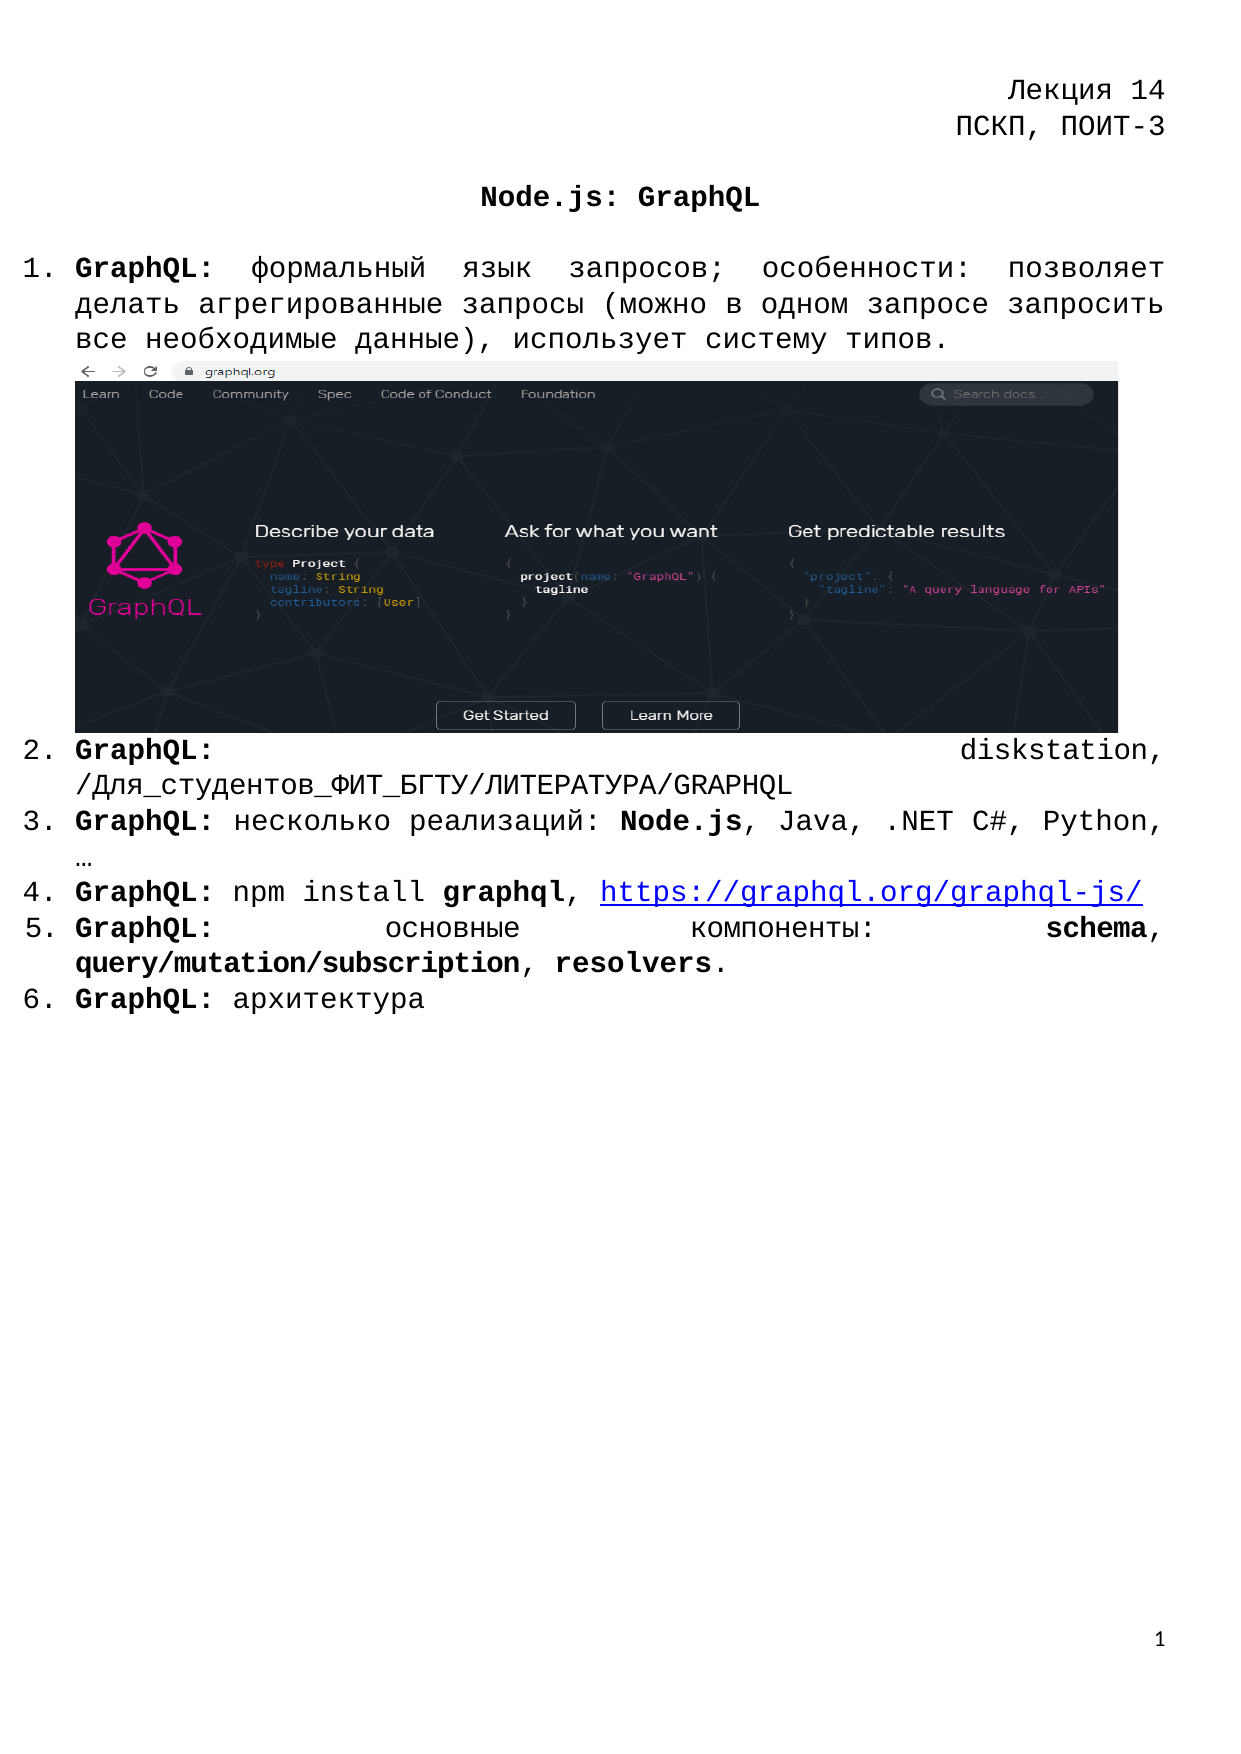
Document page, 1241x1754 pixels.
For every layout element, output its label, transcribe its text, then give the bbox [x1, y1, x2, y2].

text Node.js: GraphQL [75, 182, 1165, 215]
list GraphQL: несколько реализаций: Node.js, Java, .NET C#, Python,… [75, 806, 1165, 875]
list GraphQL: npm install graphql, https://graphql.org/graphql-js/ [75, 877, 1165, 910]
list GraphQL: основные компоненты: schema, query/mutation/subscription, resolvers. [75, 913, 1165, 982]
text Лекция 14 [75, 75, 1165, 108]
list GraphQL: архитектура [75, 984, 1165, 1017]
list GraphQL: формальный язык запросов; особенности: позволяет делать агрегированные запросы (можно в одном запросе запросить все необходимые данные), использует систему типов. [75, 253, 1165, 357]
text ПСКП, ПОИТ-3 [75, 111, 1165, 144]
list GraphQL: diskstation, /Для_студентов_ФИТ_БГТУ/ЛИТЕРАТУРА/GRAPHQL [75, 735, 1165, 803]
picture [75, 360, 1119, 733]
